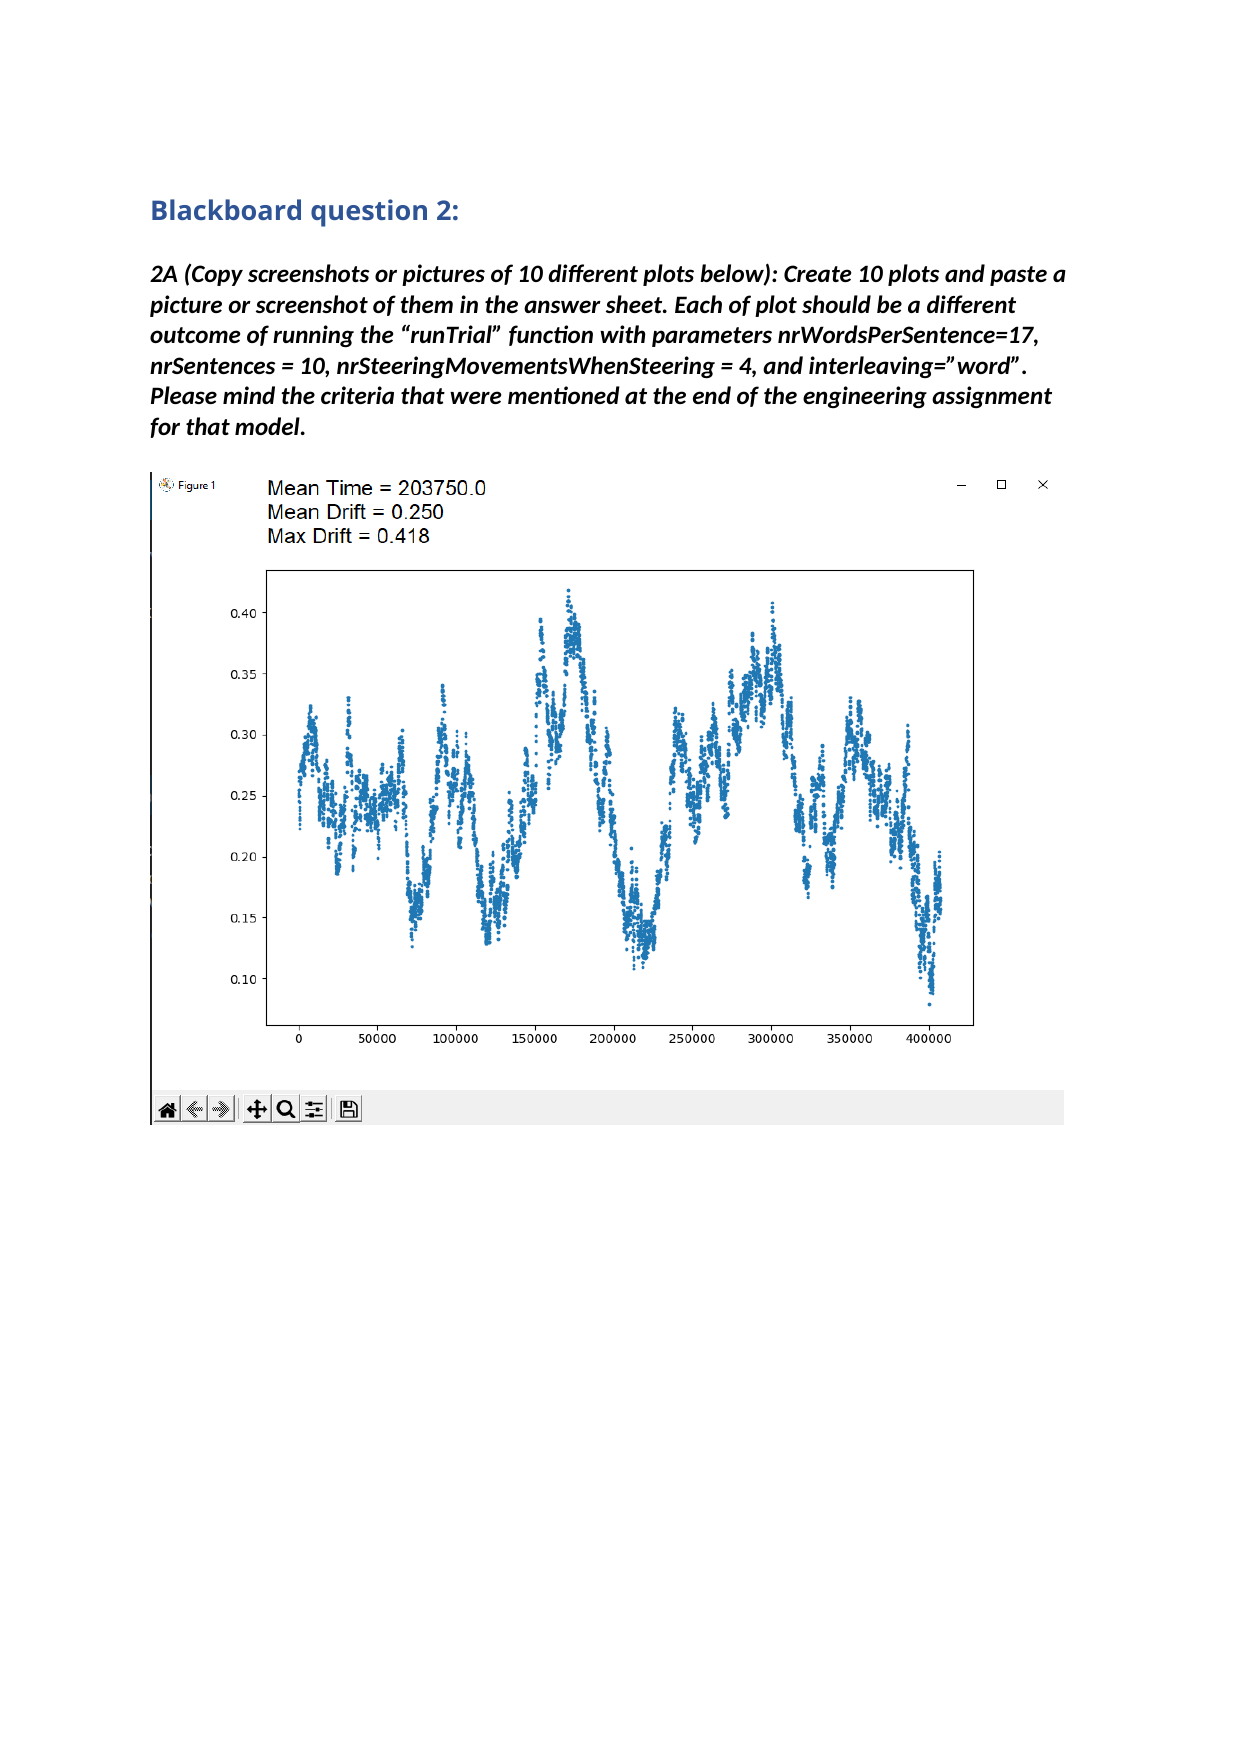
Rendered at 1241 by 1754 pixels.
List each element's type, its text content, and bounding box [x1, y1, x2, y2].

subtitle Blackboard question 2: [150, 191, 1090, 228]
text 2A (Copy screenshots or pictures of 10 different plots below): Create 10 plots and paste a picture or screenshot of them in the answer sheet. Each of plot should be a different outcome of running the “runTrial” function with parameters nrWordsPerSentence=17, nrSentences = 10, nrSteeringMovementsWhenSteering = 4, and interleaving=”word”. Please mind the criteria that were mentioned at the end of the engineering assignment for that model. [150, 258, 1090, 442]
picture [150, 472, 1064, 1125]
